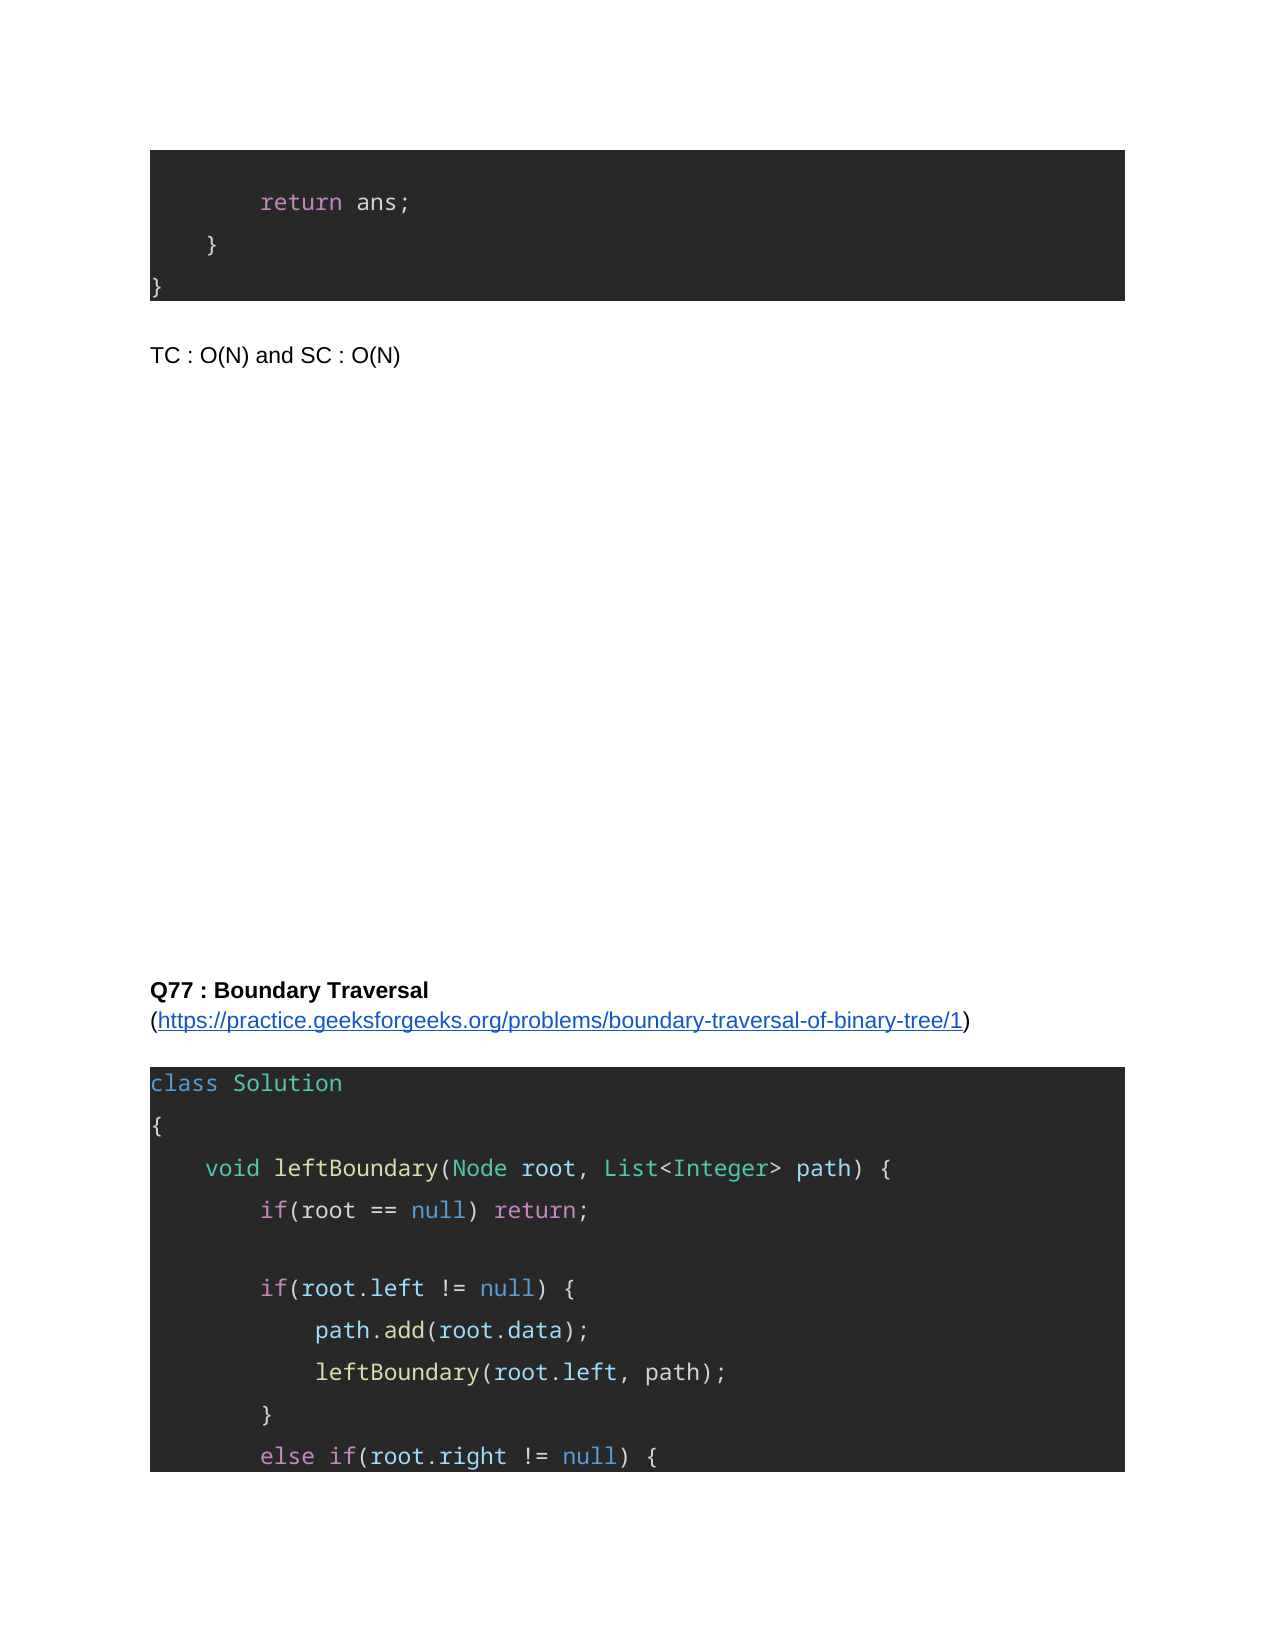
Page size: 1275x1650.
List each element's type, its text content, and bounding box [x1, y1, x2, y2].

text } [150, 228, 1125, 259]
text class Solution [150, 1067, 1125, 1098]
text TC : O(N) and SC : O(N) [150, 342, 1125, 369]
text return ans; [150, 186, 1125, 217]
text (https://practice.geeksforgeeks.org/problems/boundary-traversal-of-binary-tree/1) [150, 1007, 1125, 1033]
text if(root == null) return; [150, 1194, 1125, 1225]
text path.add(root.data); [150, 1314, 1125, 1345]
text void leftBoundary(Node root, List<Integer> path) { [150, 1152, 1125, 1183]
text } [150, 1398, 1125, 1429]
text } [150, 270, 1125, 301]
text else if(root.right != null) { [150, 1440, 1125, 1472]
text if(root.left != null) { [150, 1272, 1125, 1303]
text leftBoundary(root.left, path); [150, 1356, 1125, 1387]
text { [150, 1109, 1125, 1141]
text Q77 : Boundary Traversal [150, 977, 1125, 1003]
